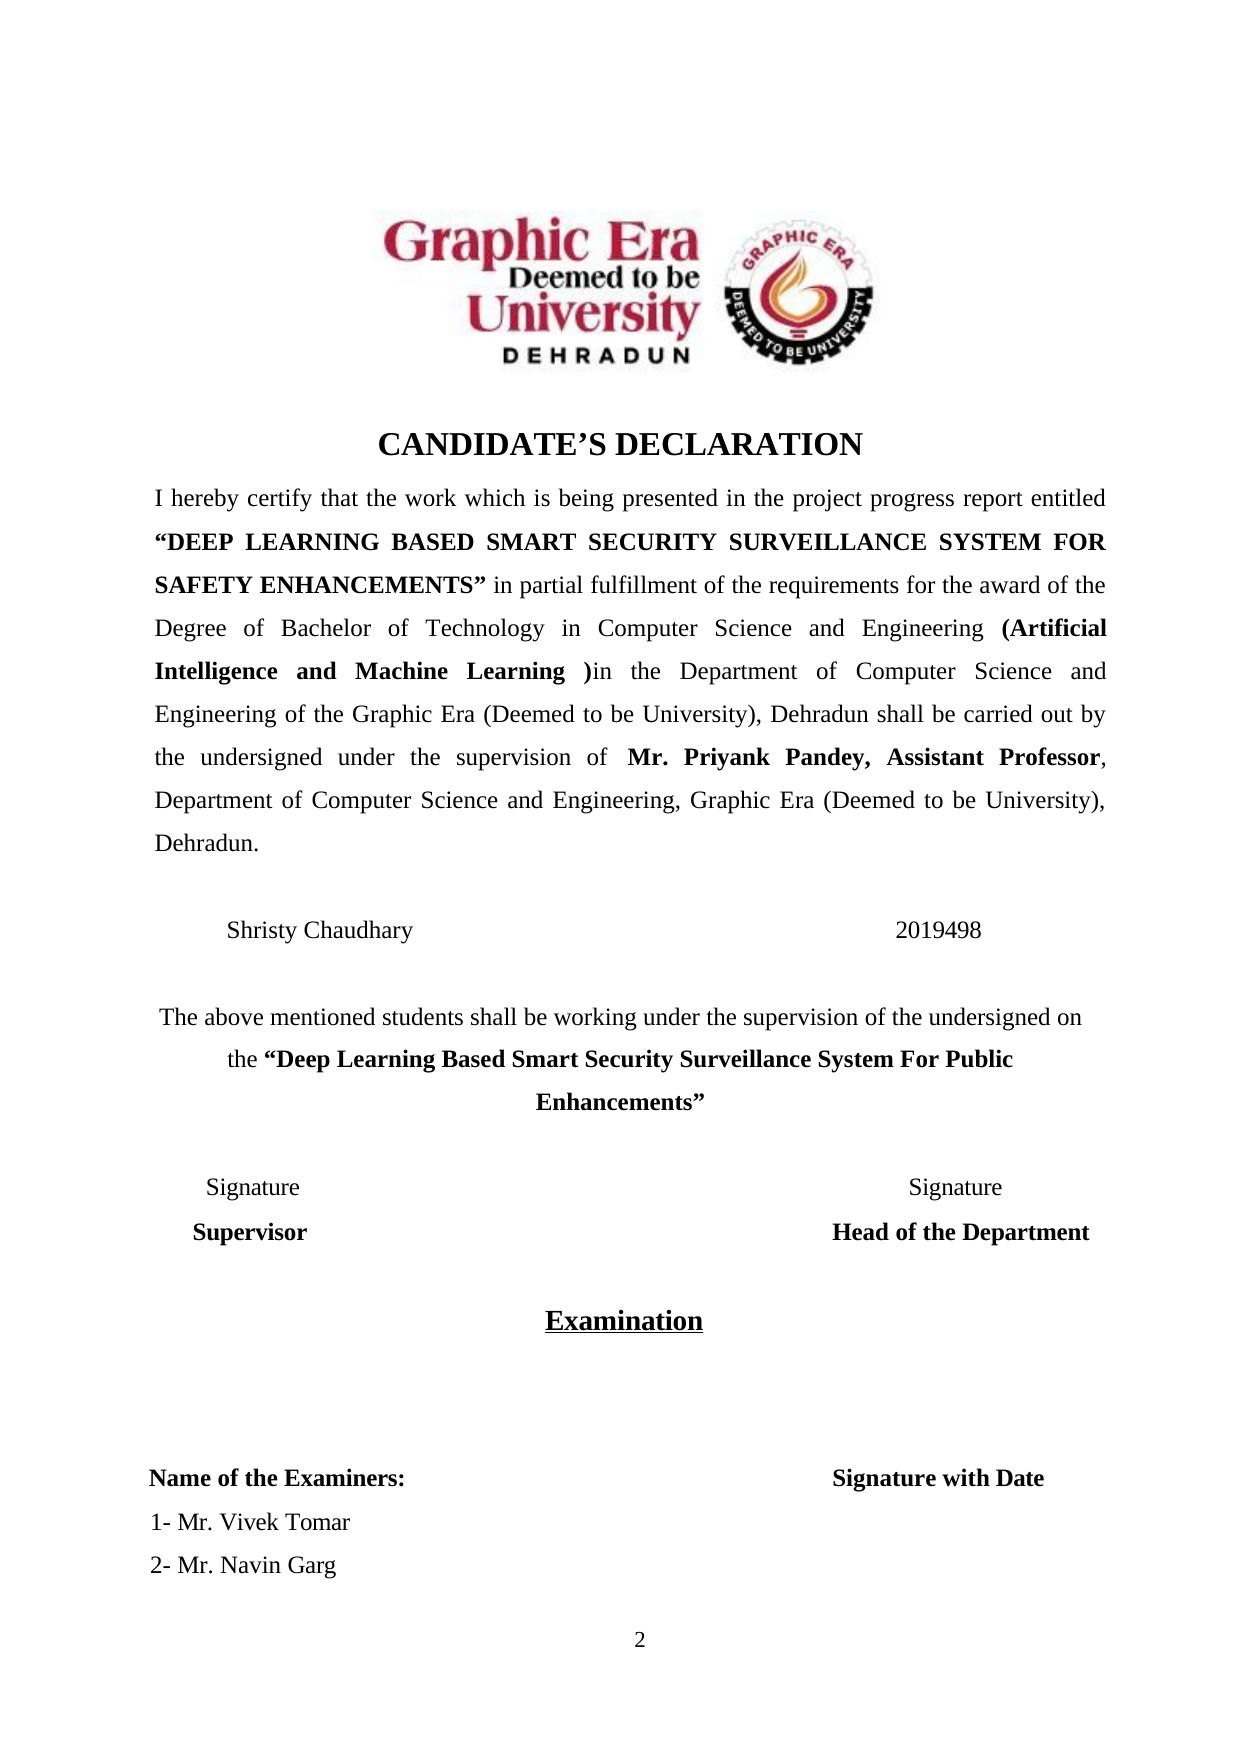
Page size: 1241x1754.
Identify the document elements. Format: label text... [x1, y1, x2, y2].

list Mr. Navin Garg [150, 1550, 1173, 1578]
list Mr. Vivek Tomar [150, 1507, 1173, 1535]
text Examination [167, 1303, 1081, 1336]
text Shristy Chaudhary 2019498 [106, 915, 1102, 944]
text Signature Signature [106, 1172, 1102, 1201]
text Name of the Examiners: Signature with Date [148, 1463, 1173, 1492]
text I hereby certify that the work which is being presented in the project progress report entitled “DEEP LEARNING BASED SMART SECURITY SURVEILLANCE SYSTEM FOR SAFETY ENHANCEMENTS” in partial fulfillment of the requirements for the award of the Degree of Bachelor of Technology in Computer Science and Engineering (Artificial Intelligence and Machine Learning )in the Department of Computer Science and Engineering of the Graphic Era (Deemed to be University), Dehradun shall be carried out by the undersigned under the supervision of Mr. Priyank Pandey, Assistant Professor, Department of Computer Science and Engineering, Graphic Era (Deemed to be University), Dehradun. [154, 483, 1107, 857]
text The above mentioned students shall be working under the supervision of the undersigned on the “Deep Learning Based Smart Security Surveillance System For Public Enhancements” [148, 1002, 1092, 1116]
text Supervisor Head of the Department [192, 1217, 1173, 1246]
text CANDIDATE’S DECLARATION [160, 424, 1080, 462]
picture [372, 211, 881, 372]
